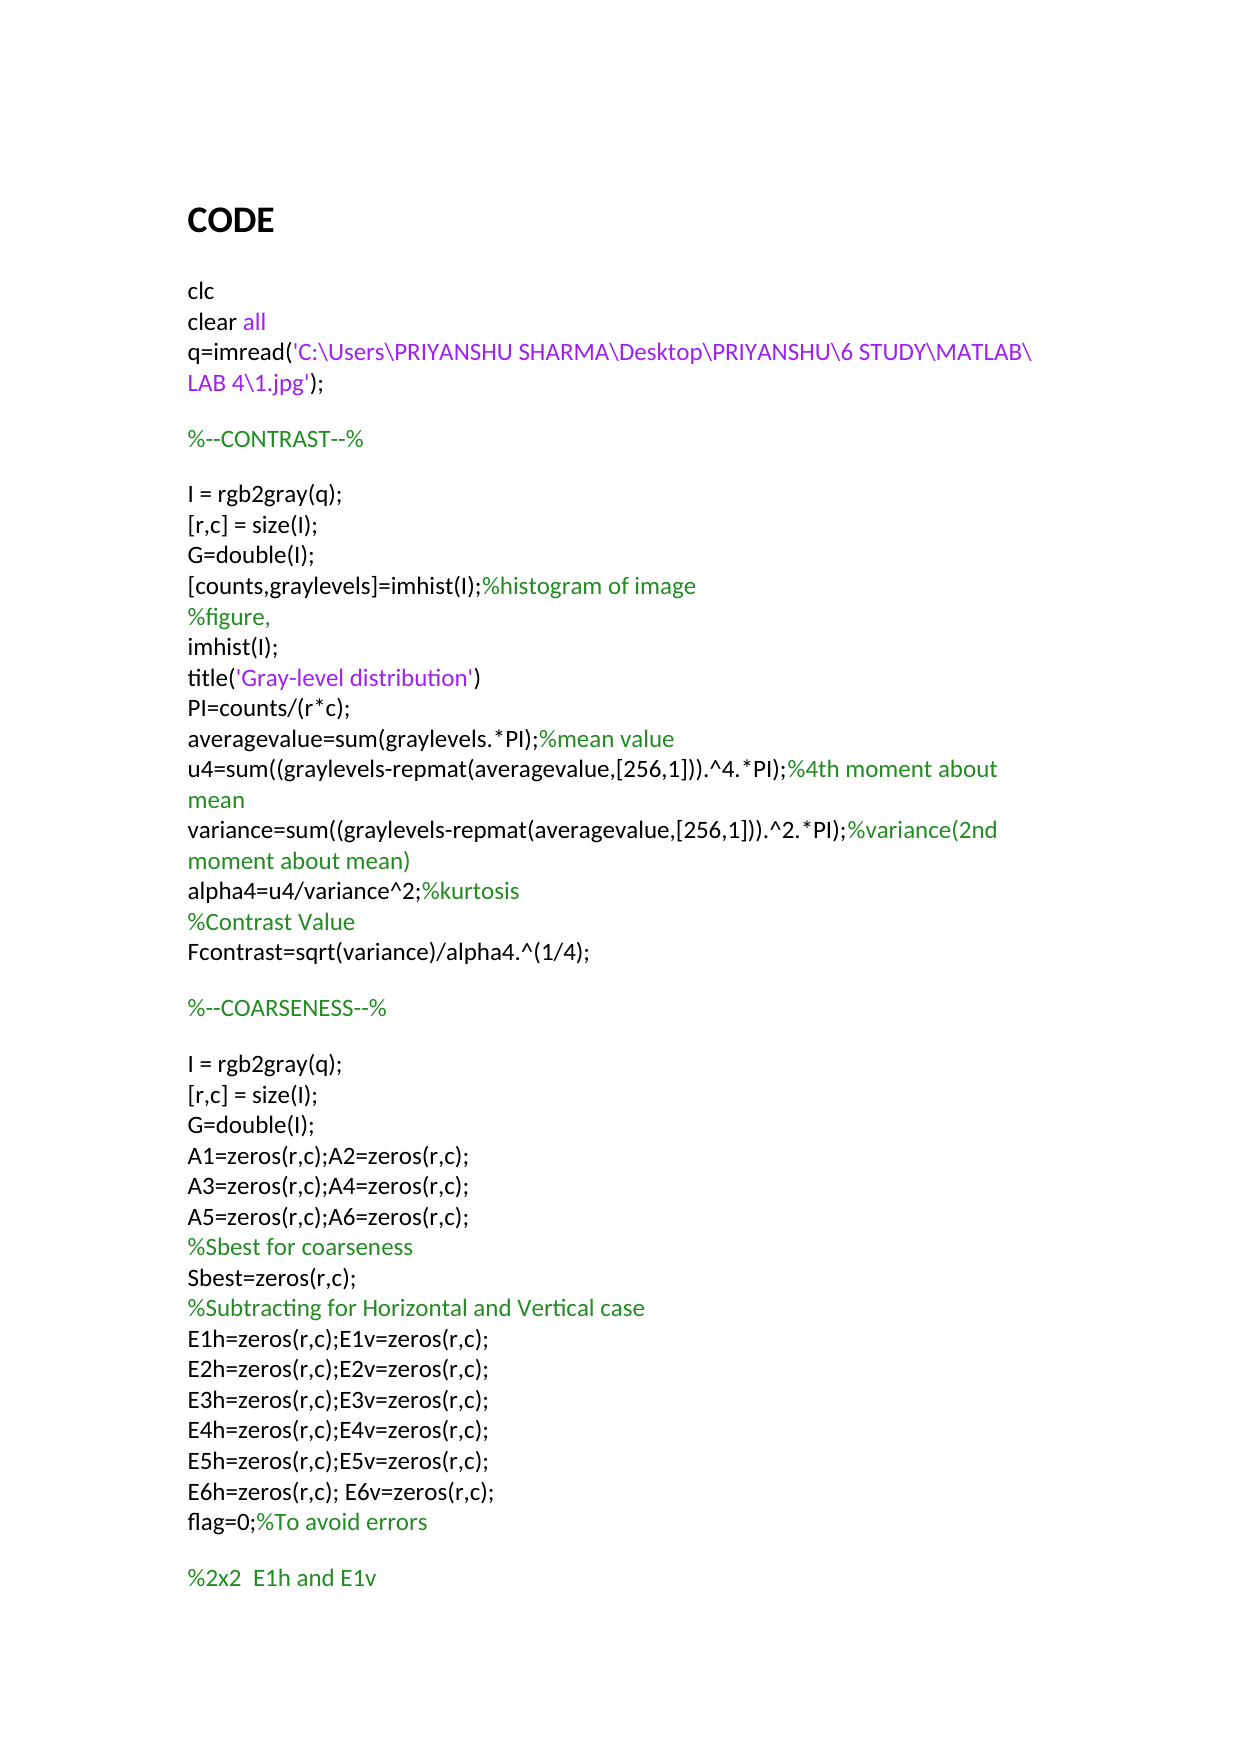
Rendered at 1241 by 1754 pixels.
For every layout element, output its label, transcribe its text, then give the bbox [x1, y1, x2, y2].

text A3=zeros(r,c);A4=zeros(r,c); [187, 1170, 1053, 1201]
text I = rgb2gray(q); [187, 1048, 1053, 1079]
text %--COARSENESS--% [187, 992, 1053, 1023]
text CODE [187, 196, 1053, 242]
text A5=zeros(r,c);A6=zeros(r,c); [187, 1201, 1053, 1231]
text [r,c] = size(I); [187, 1079, 1053, 1109]
text flag=0;%To avoid errors [187, 1506, 1053, 1537]
text %--CONTRAST--% [187, 423, 1053, 453]
text E4h=zeros(r,c);E4v=zeros(r,c); [187, 1414, 1053, 1445]
text E5h=zeros(r,c);E5v=zeros(r,c); [187, 1445, 1053, 1476]
text averagevalue=sum(graylevels.*PI);%mean value [187, 723, 1053, 753]
text E2h=zeros(r,c);E2v=zeros(r,c); [187, 1353, 1053, 1384]
text u4=sum((graylevels-repmat(averagevalue,[256,1])).^4.*PI);%4th moment about mean [187, 753, 1053, 814]
text E3h=zeros(r,c);E3v=zeros(r,c); [187, 1384, 1053, 1414]
text E6h=zeros(r,c); E6v=zeros(r,c); [187, 1476, 1053, 1506]
text PI=counts/(r*c); [187, 692, 1053, 723]
text G=double(I); [187, 1109, 1053, 1140]
text clear all [187, 306, 1053, 336]
text %2x2 E1h and E1v [187, 1562, 1053, 1593]
text variance=sum((graylevels-repmat(averagevalue,[256,1])).^2.*PI);%variance(2nd moment about mean) [187, 814, 1053, 875]
text alpha4=u4/variance^2;%kurtosis [187, 875, 1053, 906]
text %Subtracting for Horizontal and Vertical case [187, 1292, 1053, 1323]
text q=imread('C:\Users\PRIYANSHU SHARMA\Desktop\PRIYANSHU\6 STUDY\MATLAB\LAB 4\1.jpg'); [187, 336, 1053, 397]
text %figure, [187, 601, 1053, 631]
text E1h=zeros(r,c);E1v=zeros(r,c); [187, 1323, 1053, 1353]
text %Sbest for coarseness [187, 1231, 1053, 1262]
text %Contrast Value [187, 906, 1053, 936]
text G=double(I); [187, 540, 1053, 570]
text A1=zeros(r,c);A2=zeros(r,c); [187, 1140, 1053, 1170]
text I = rgb2gray(q); [187, 479, 1053, 509]
text clc [187, 275, 1053, 306]
text Sbest=zeros(r,c); [187, 1262, 1053, 1292]
text Fcontrast=sqrt(variance)/alpha4.^(1/4); [187, 936, 1053, 967]
text [counts,graylevels]=imhist(I);%histogram of image [187, 570, 1053, 601]
text [r,c] = size(I); [187, 509, 1053, 540]
text title('Gray-level distribution') [187, 662, 1053, 692]
text imhist(I); [187, 631, 1053, 662]
